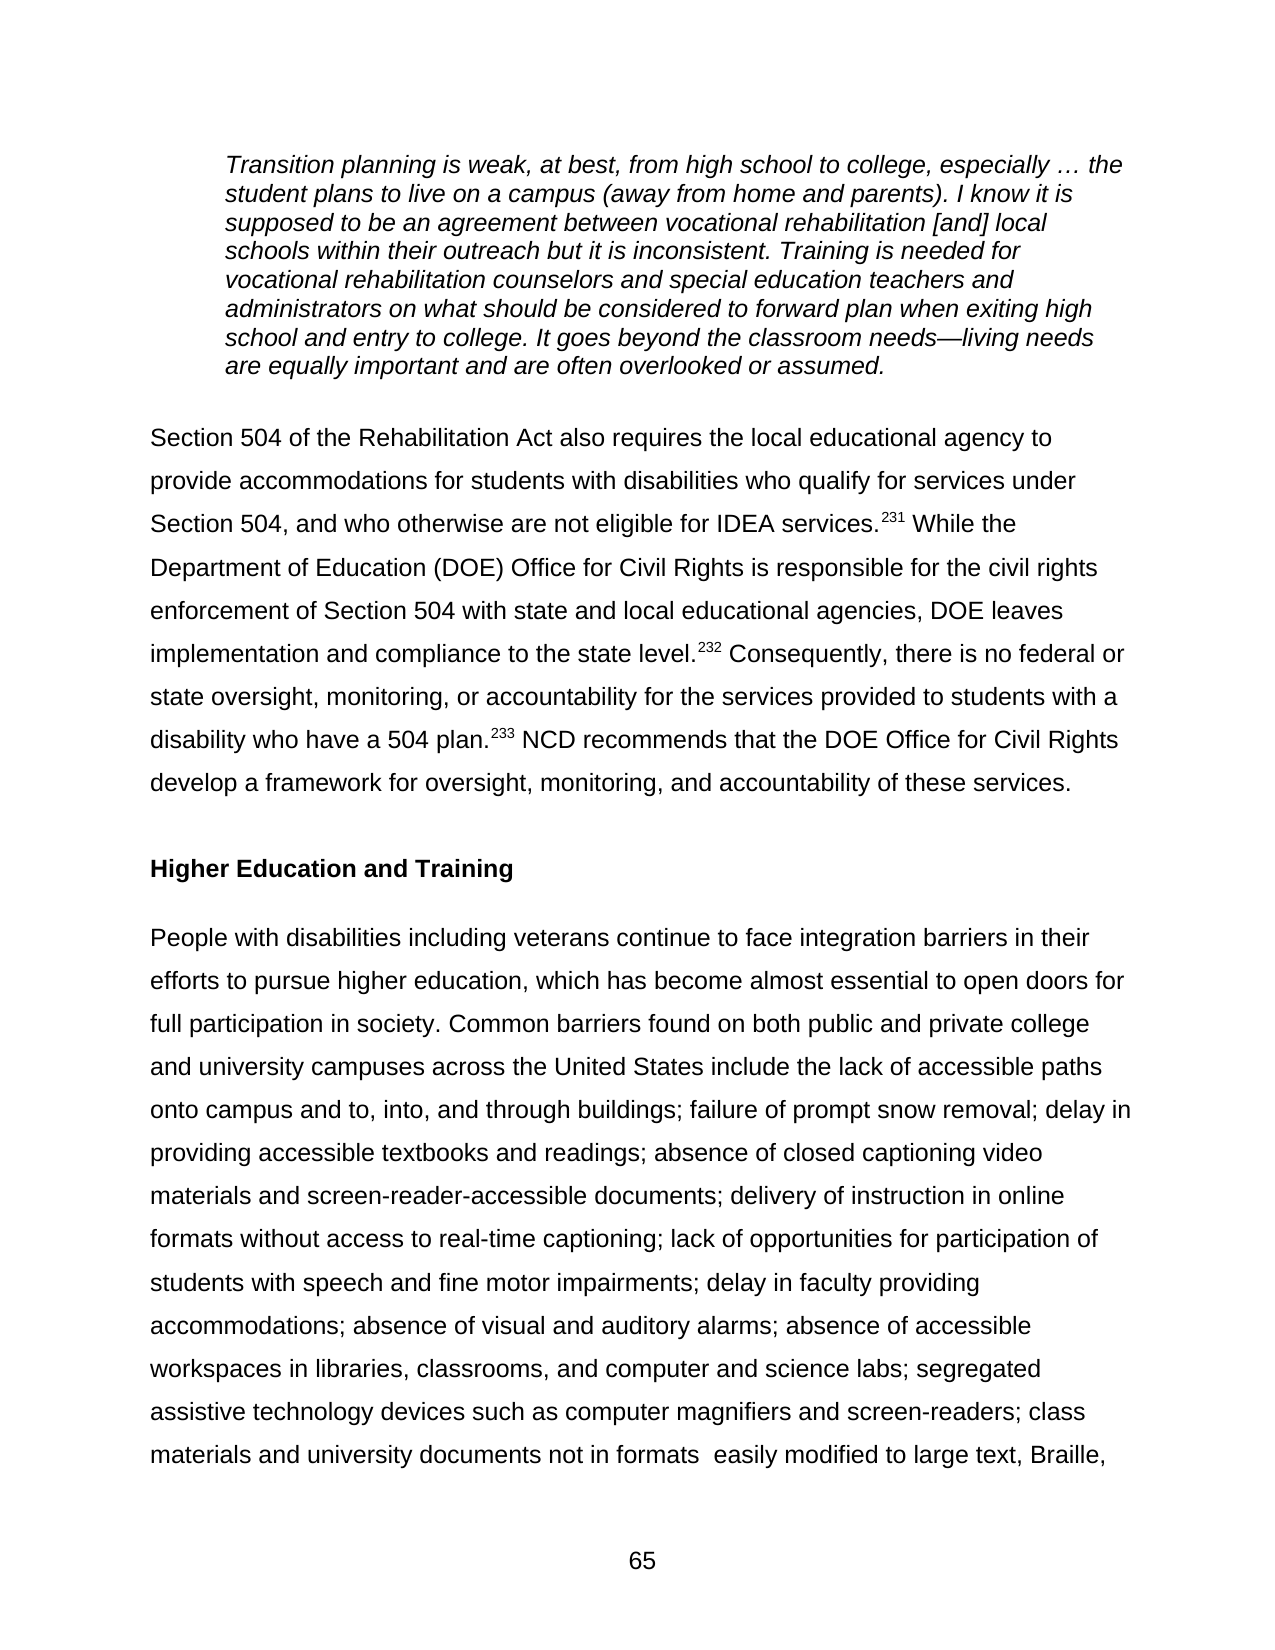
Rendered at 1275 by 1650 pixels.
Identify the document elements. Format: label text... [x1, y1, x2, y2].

text Section 504 of the Rehabilitation Act also requires the local educational agency to provide accommodations for students with disabilities who qualify for services under Section 504, and who otherwise are not eligible for IDEA services. While the Department of Education (DOE) Office for Civil Rights is responsible for the civil rights enforcement of Section 504 with state and local educational agencies, DOE leaves implementation and compliance to the state level. Consequently, there is no federal or state oversight, monitoring, or accountability for the services provided to students with a disability who have a 504 plan. NCD recommends that the DOE Office for Civil Rights develop a framework for oversight, monitoring, and accountability of these services. [150, 423, 1134, 797]
subtitle Higher Education and Training [150, 854, 1134, 883]
text Transition planning is weak, at best, from high school to college, especially … the student plans to live on a campus (away from home and parents). I know it is supposed to be an agreement between vocational rehabilitation [and] local schools within their outreach but it is inconsistent. Training is needed for vocational rehabilitation counselors and special education teachers and administrators on what should be considered to forward plan when exiting high school and entry to college. It goes beyond the classroom needs—living needs are equally important and are often overlooked or assumed. [225, 150, 1134, 380]
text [150, 922, 1134, 1469]
